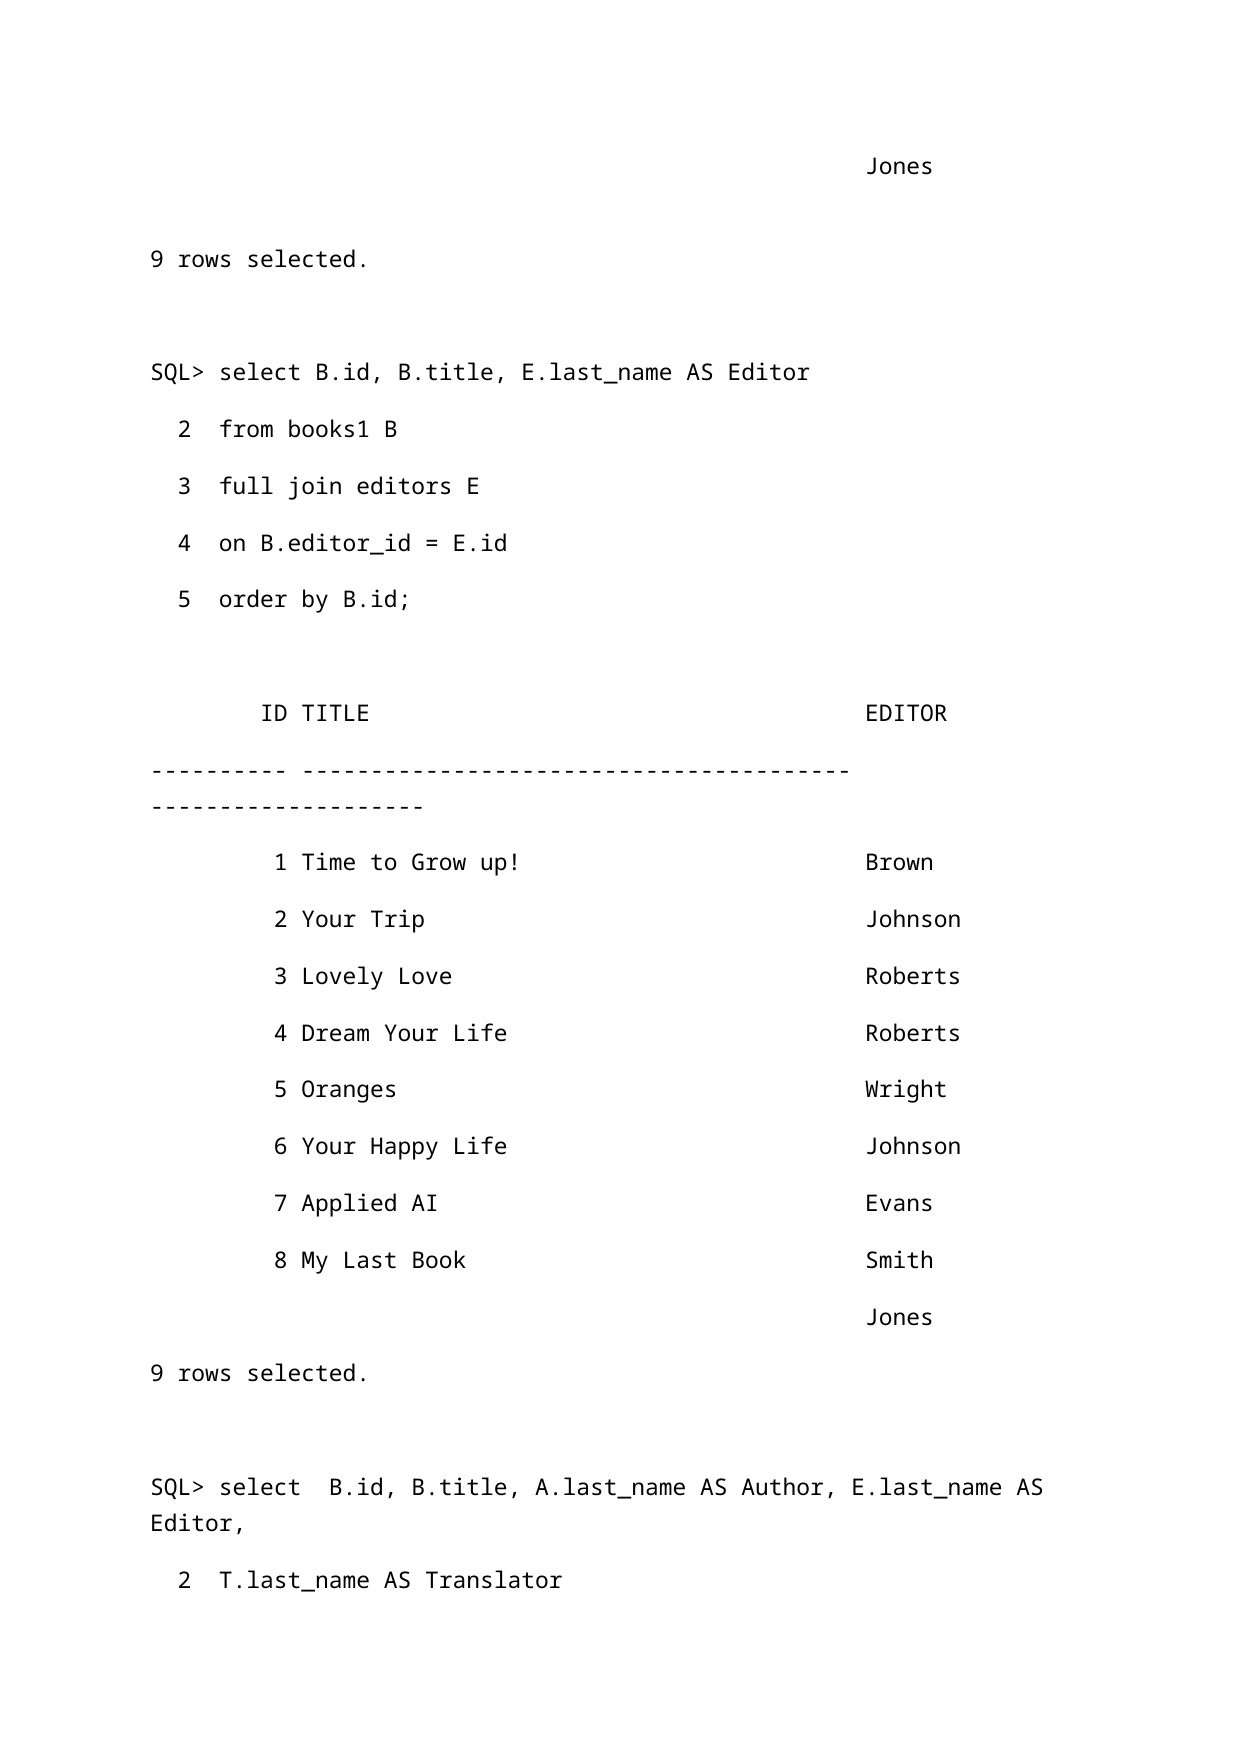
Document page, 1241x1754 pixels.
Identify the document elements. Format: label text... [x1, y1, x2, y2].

text 3 Lovely Love Roberts [150, 960, 1090, 991]
text Jones [150, 1301, 1090, 1332]
text Jones [150, 150, 1090, 217]
text ---------- ---------------------------------------- -------------------- [150, 754, 1090, 821]
text 7 Applied AI Evans [150, 1187, 1090, 1218]
text 9 rows selected. [150, 1357, 1090, 1388]
text 1 Time to Grow up! Brown [150, 846, 1090, 878]
text 3 full join editors E [150, 470, 1090, 501]
text 2 Your Trip Johnson [150, 903, 1090, 934]
text 4 on B.editor_id = E.id [150, 527, 1090, 558]
text 8 My Last Book Smith [150, 1244, 1090, 1275]
text 4 Dream Your Life Roberts [150, 1017, 1090, 1048]
text ID TITLE EDITOR [150, 697, 1090, 728]
text 6 Your Happy Life Johnson [150, 1130, 1090, 1161]
text 5 Oranges Wright [150, 1073, 1090, 1105]
text 9 rows selected. [150, 243, 1090, 274]
text 2 T.last_name AS Translator [150, 1563, 1090, 1595]
text SQL> select B.id, B.title, A.last_name AS Author, E.last_name AS Editor, [150, 1471, 1090, 1538]
text SQL> select B.id, B.title, E.last_name AS Editor [150, 356, 1090, 387]
text 5 order by B.id; [150, 583, 1090, 614]
text 2 from books1 B [150, 413, 1090, 444]
